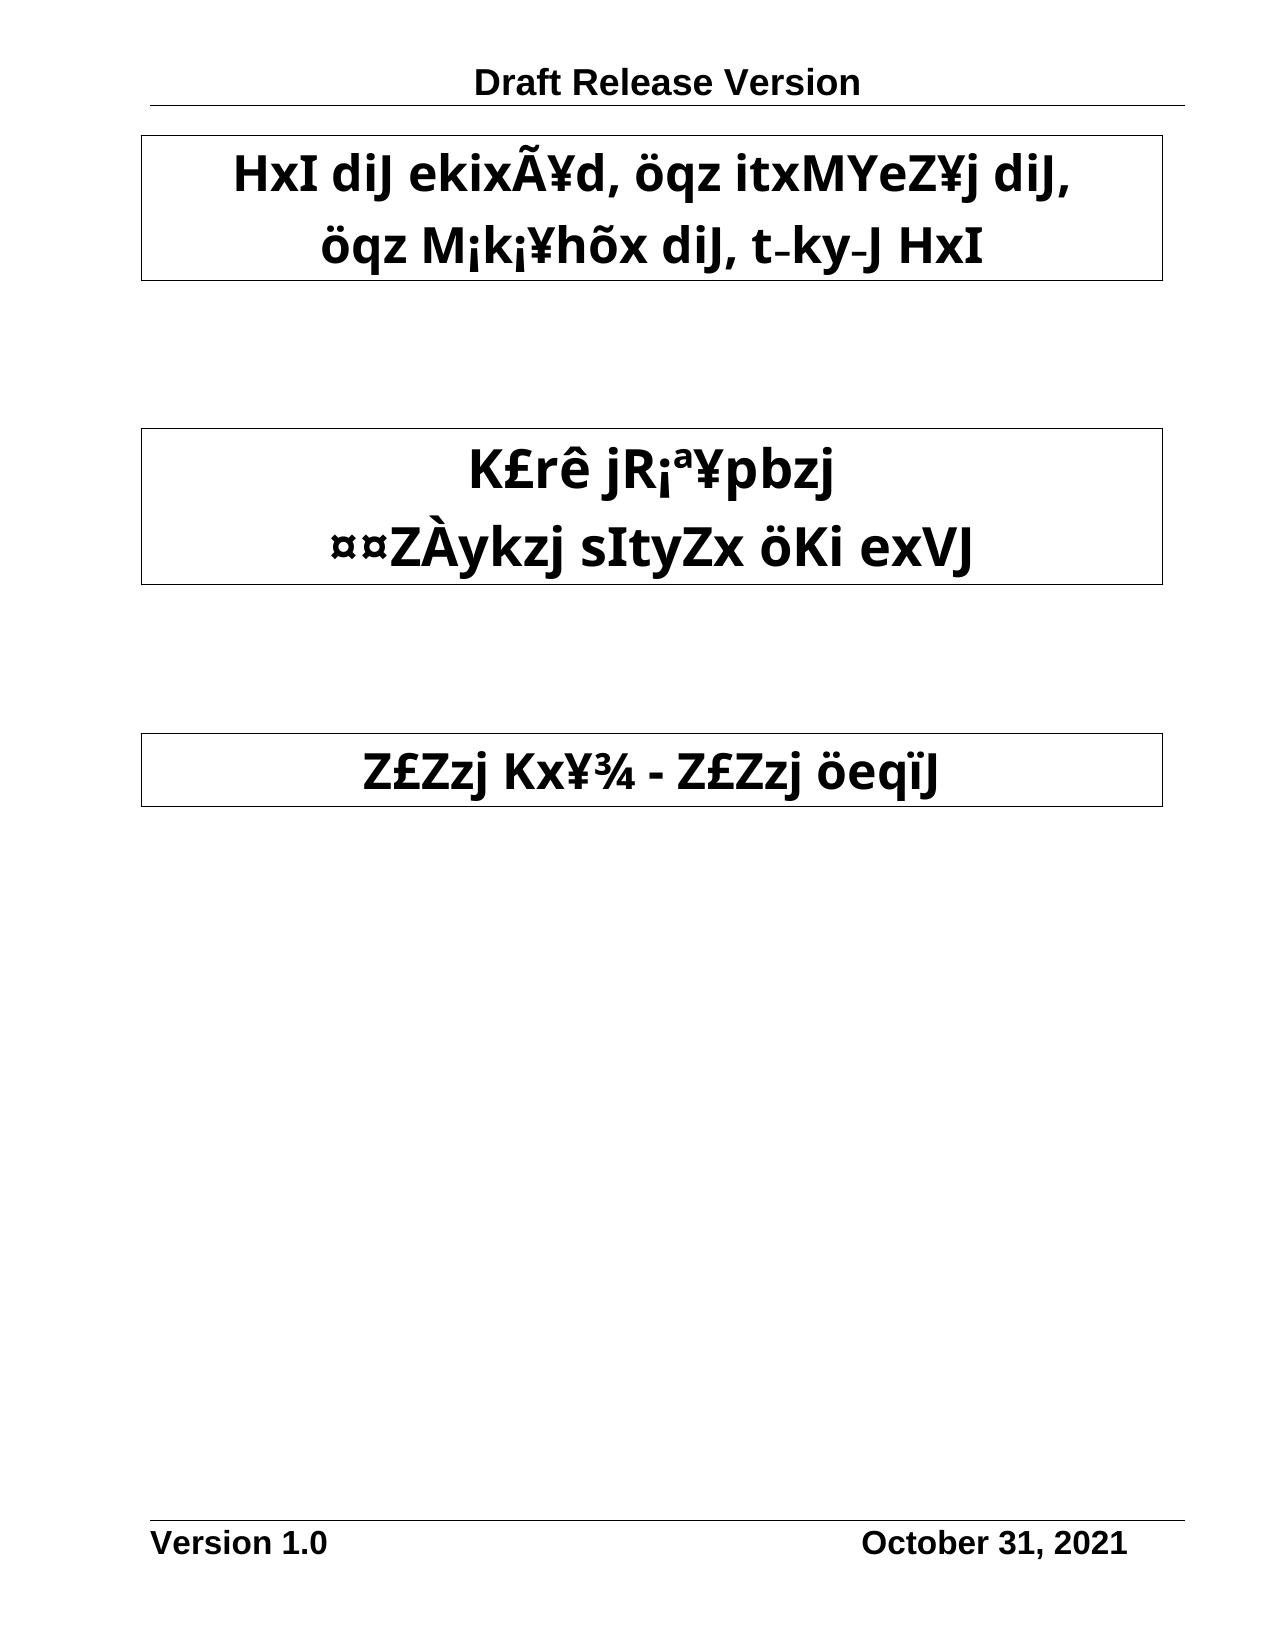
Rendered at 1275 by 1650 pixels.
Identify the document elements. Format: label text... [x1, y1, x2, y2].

text Z£Zzj Kx¥¾ - Z£Zzj öeqïJ [142, 734, 1162, 806]
text öqz M¡k¡¥hõx diJ, t–ky–J HxI [142, 206, 1162, 280]
text HxI diJ ekixÃ¥d, öqz itxMYeZ¥j diJ, [142, 136, 1162, 206]
text K£rê jR¡ª¥pbzj [142, 429, 1162, 505]
text ¤¤ZÀykzj sItyZx öKi exVJ [142, 505, 1162, 584]
